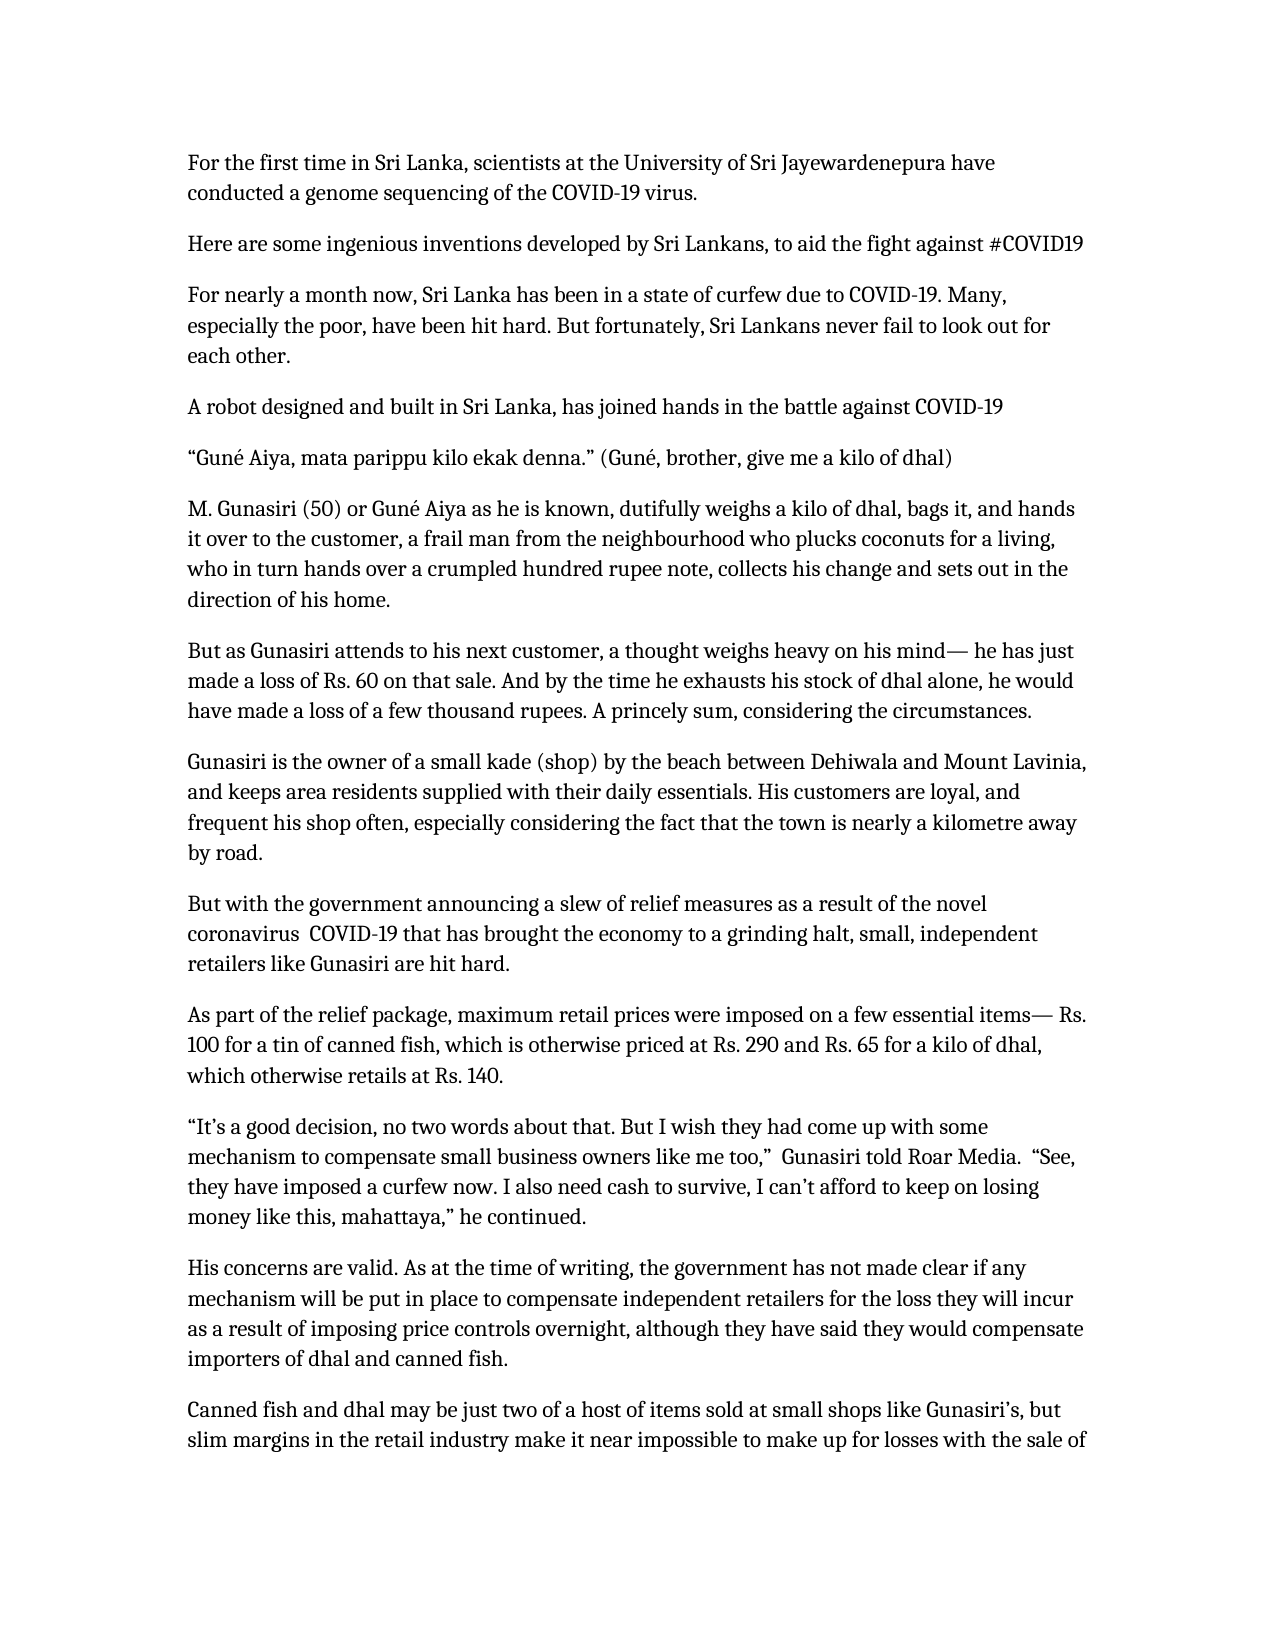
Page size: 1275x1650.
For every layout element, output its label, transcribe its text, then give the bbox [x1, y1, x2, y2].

text For the first time in Sri Lanka, scientists at the University of Sri Jayewardenepura have conducted a genome sequencing of the COVID-19 virus. [187, 150, 1087, 207]
text Gunasiri is the owner of a small kade (shop) by the beach between Dehiwala and Mount Lavinia, and keeps area residents supplied with their daily essentials. His customers are loyal, and frequent his shop often, especially considering the fact that the town is nearly a kilometre away by road. [187, 749, 1087, 866]
text His concerns are valid. As at the time of writing, the government has not made clear if any mechanism will be put in place to compensate independent retailers for the loss they will incur as a result of imposing price controls overnight, although they have said they would compensate importers of dhal and canned fish. [187, 1255, 1087, 1372]
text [187, 1397, 1087, 1453]
text But as Gunasiri attends to his next customer, a thought weighs heavy on his mind— he has just made a loss of Rs. 60 on that sale. And by the time he exhausts his stock of dhal alone, he would have made a loss of a few thousand rupees. A princely sum, considering the circumstances. [187, 637, 1087, 724]
text “It’s a good decision, no two words about that. But I wish they had come up with some mechanism to compensate small business owners like me too,” Gunasiri told Roar Media. “See, they have imposed a curfew now. I also need cash to survive, I can’t afford to keep on losing money like this, mahattaya,” he continued. [187, 1113, 1087, 1231]
text For nearly a month now, Sri Lanka has been in a state of curfew due to COVID-19. Many, especially the poor, have been hit hard. But fortunately, Sri Lankans never fail to look out for each other. [187, 282, 1087, 369]
text “Guné Aiya, mata parippu kilo ekak denna.” (Guné, brother, give me a kilo of dhal) [187, 445, 1087, 471]
text Here are some ingenious inventions developed by Sri Lankans, to aid the fight against #COVID19 [187, 231, 1087, 258]
text As part of the relief package, maximum retail prices were imposed on a few essential items— Rs. 100 for a tin of canned fish, which is otherwise priced at Rs. 290 and Rs. 65 for a kilo of dhal, which otherwise retails at Rs. 140. [187, 1002, 1087, 1089]
text M. Gunasiri (50) or Guné Aiya as he is known, dutifully weighs a kilo of dhal, bags it, and hands it over to the customer, a frail man from the neighbourhood who plucks coconuts for a living, who in turn hands over a crumpled hundred rupee note, collects his change and sets out in the direction of his home. [187, 496, 1087, 613]
text But with the government announcing a slew of relief measures as a result of the novel coronavirus COVID-19 that has brought the economy to a grinding halt, small, independent retailers like Gunasiri are hit hard. [187, 891, 1087, 977]
text A robot designed and built in Sri Lanka, has joined hands in the battle against COVID-19 [187, 394, 1087, 420]
